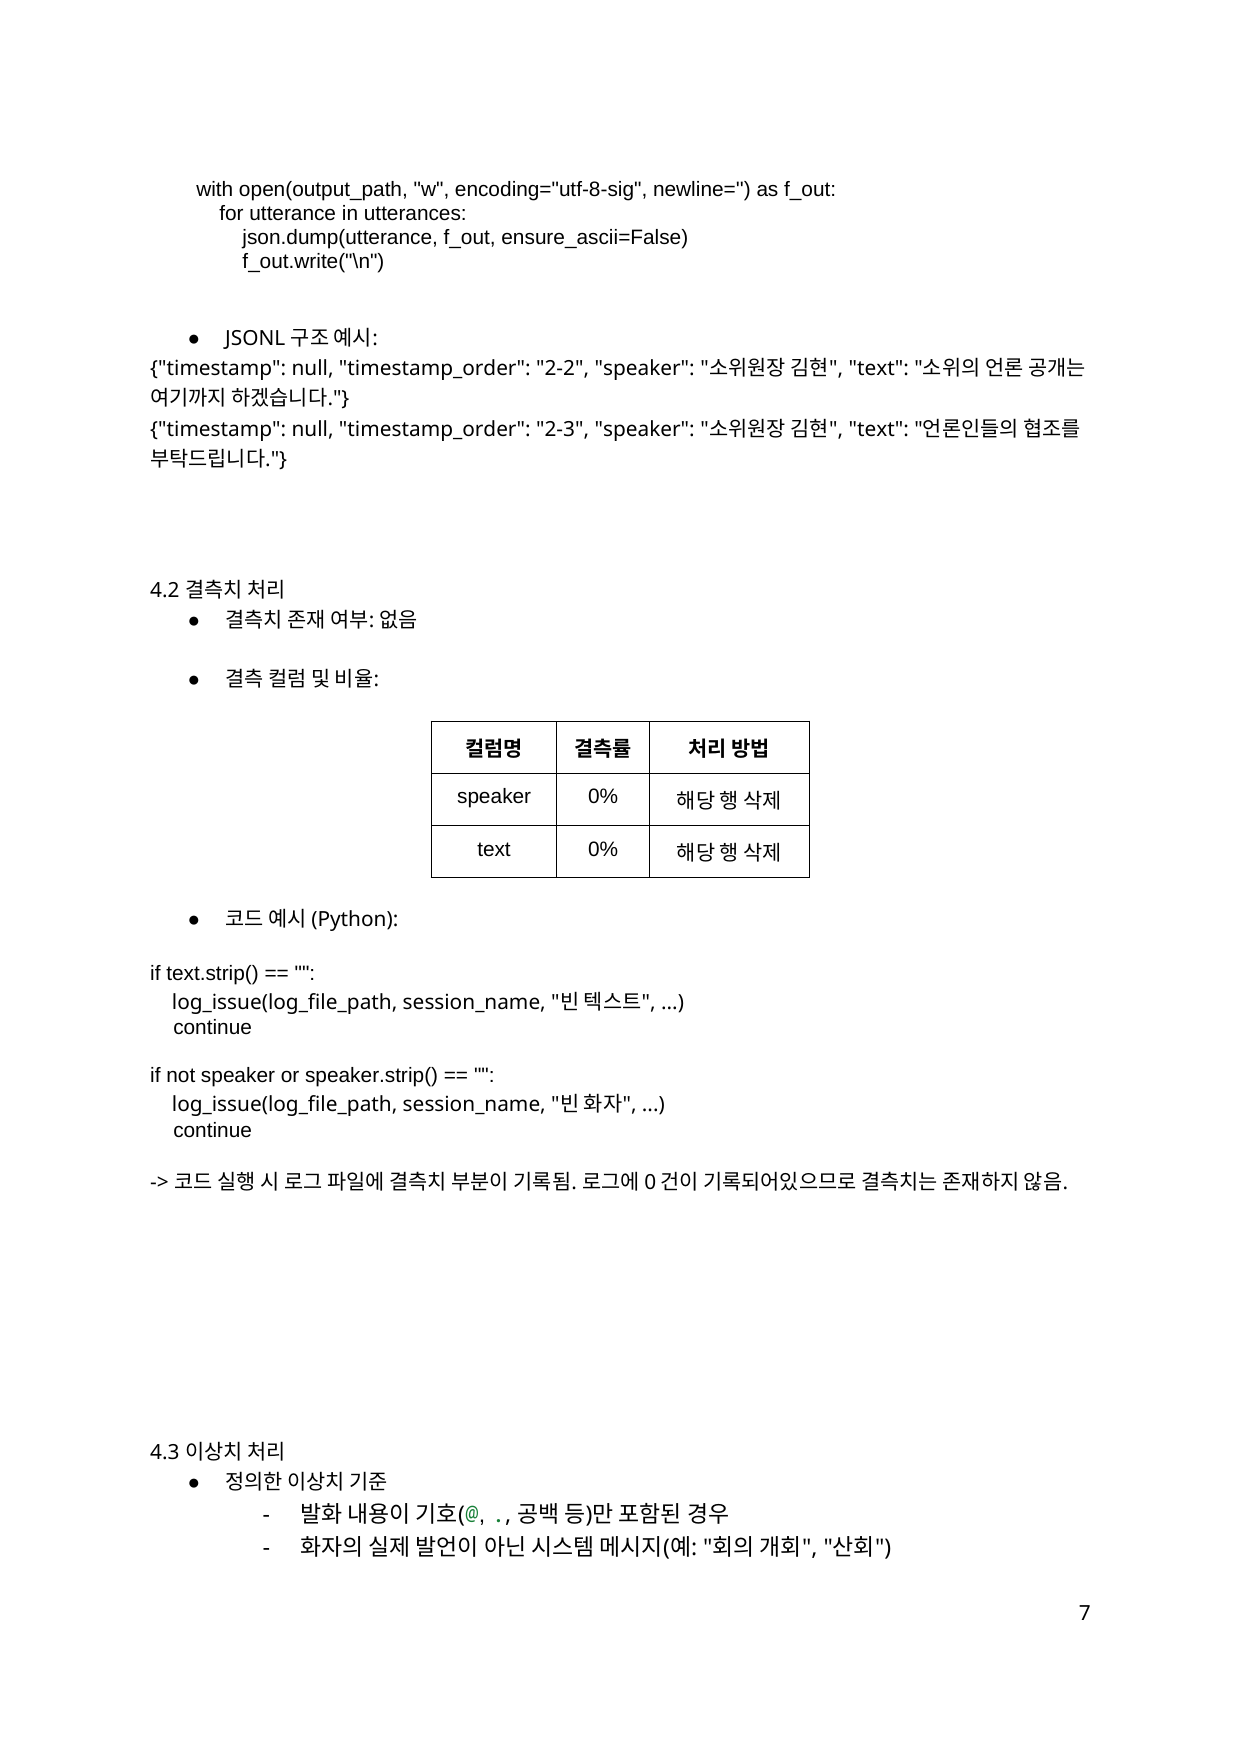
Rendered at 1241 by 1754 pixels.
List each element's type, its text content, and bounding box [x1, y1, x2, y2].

list @, . [262, 1496, 1090, 1529]
table_cell text [432, 826, 556, 877]
text for utterance in utterances: [150, 201, 1090, 225]
table_header [650, 722, 809, 773]
table_cell speaker [432, 774, 556, 825]
text f_out.write("\n") [150, 249, 1090, 273]
table_cell [650, 826, 809, 877]
text continue [150, 1117, 1090, 1141]
text if text.strip() == "": [150, 961, 1090, 985]
table_cell 0% [557, 826, 649, 877]
text json.dump(utterance, f_out, ensure_ascii=False) [150, 225, 1090, 249]
table_cell 0% [557, 774, 649, 825]
text if not speaker or speaker.strip() == "": [150, 1063, 1090, 1087]
text with open(output_path, "w", encoding="utf-8-sig", newline='') as f_out: [150, 177, 1090, 201]
table_cell [650, 774, 809, 825]
text continue [150, 1015, 1090, 1039]
table_header [557, 722, 649, 773]
table_header [432, 722, 556, 773]
